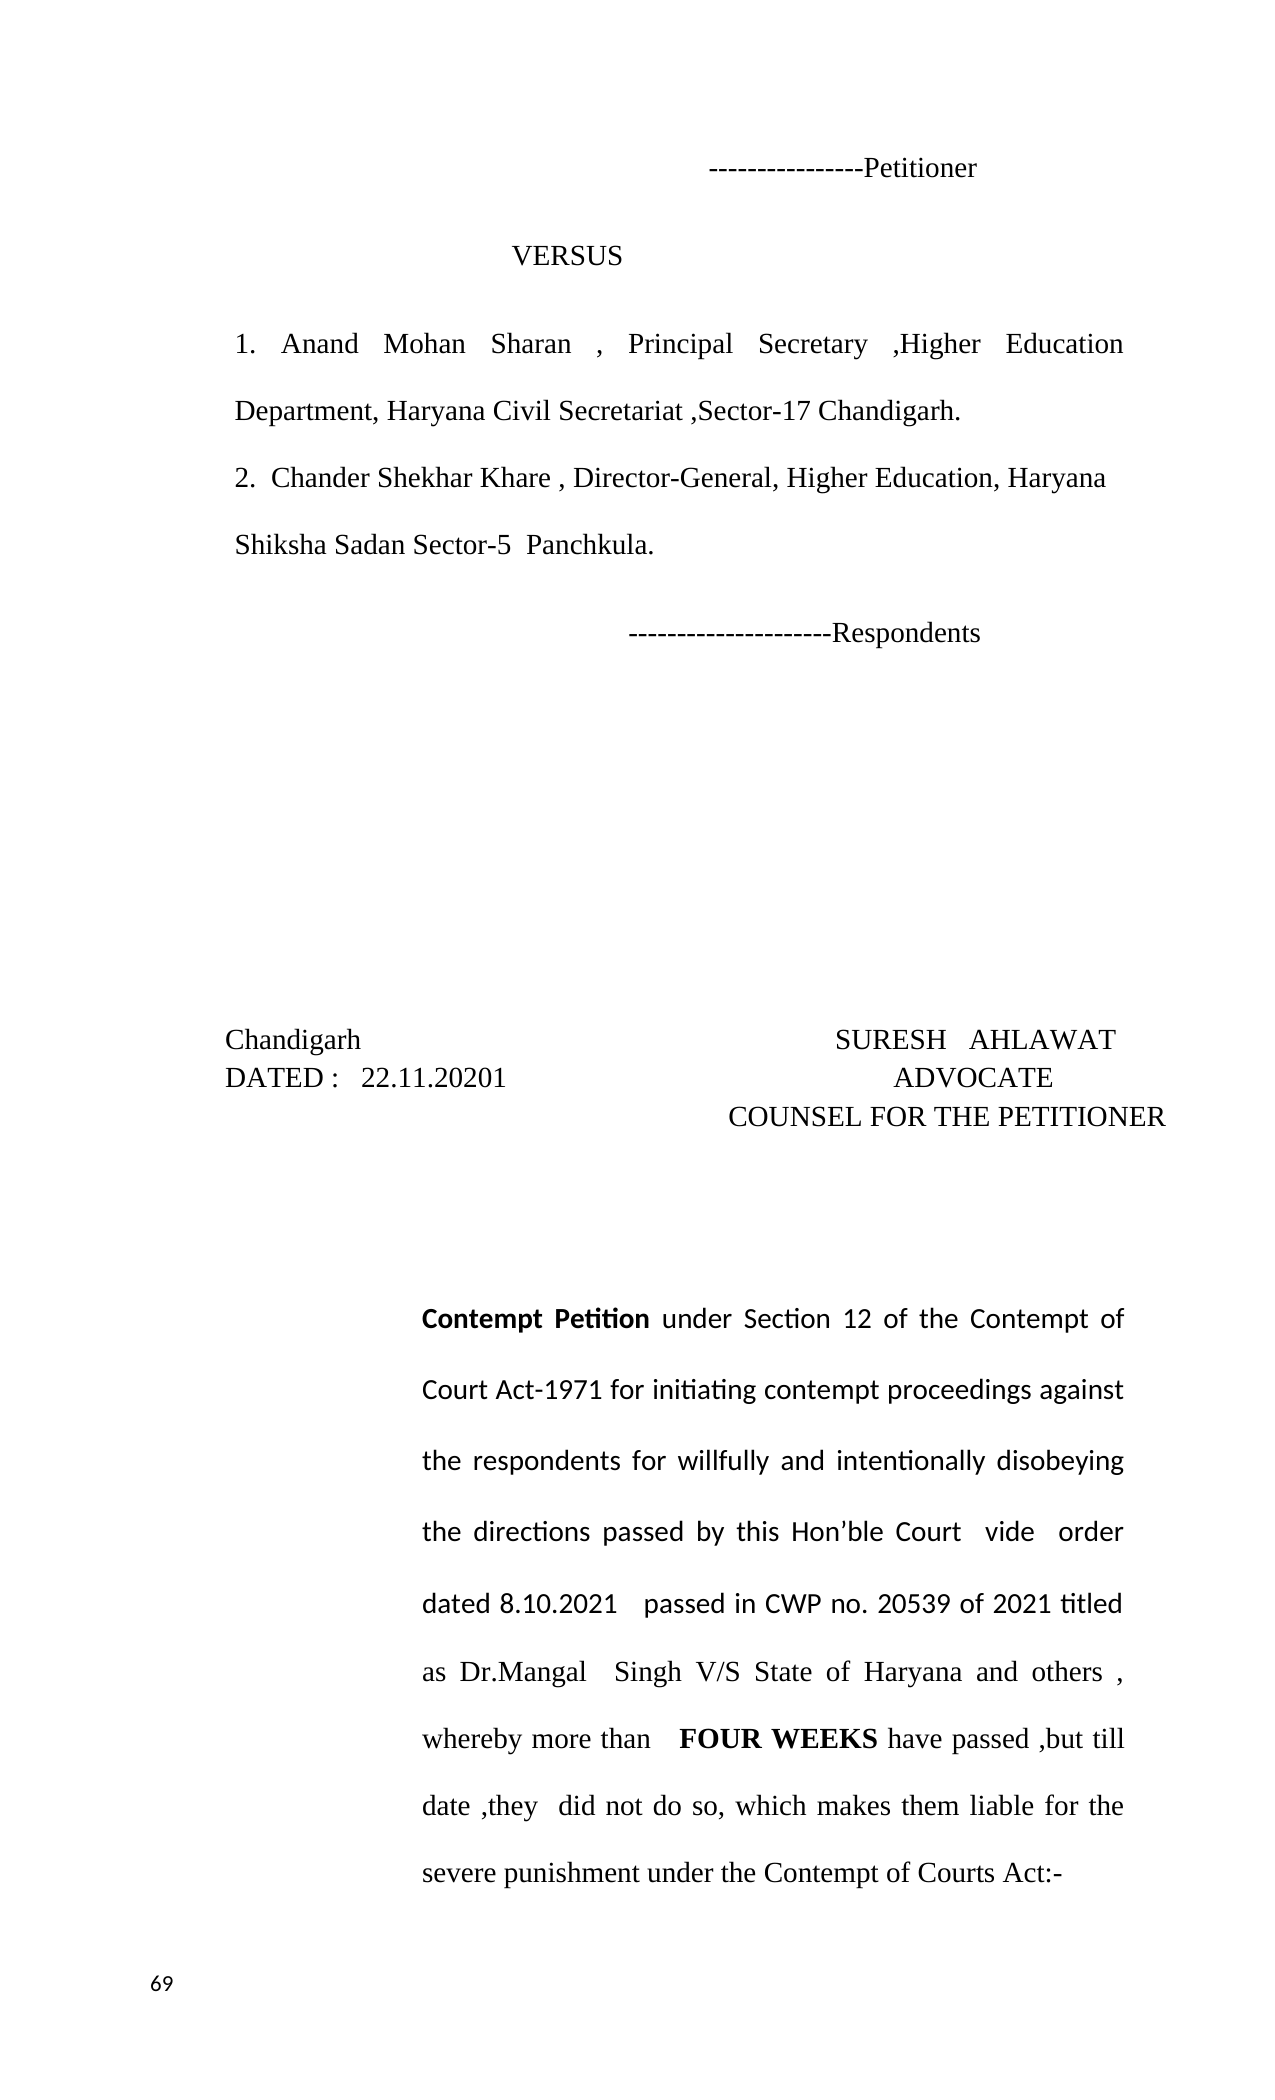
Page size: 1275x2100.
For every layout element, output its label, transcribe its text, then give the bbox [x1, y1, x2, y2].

list DATED : 22.11.20201 ADVOCATE [225, 1061, 1191, 1094]
list ---------------------Respondents [234, 615, 1125, 648]
list Chandigarh SURESH AHLAWAT [225, 1022, 1191, 1056]
text ----------------Petitioner [234, 150, 1125, 183]
text VERSUS [234, 238, 1125, 271]
text Contempt Petition under Section 12 of the Contempt of Court Act-1971 for initiating contempt proceedings against the respondents for willfully and intentionally disobeying the directions passed by this Hon’ble Court vide order dated 8.10.2021 passed in CWP no. 20539 of 2021 titled as Dr.Mangal Singh V/S State of Haryana and others , whereby more than FOUR WEEKS have passed ,but till date ,they did not do so, which makes them liable for the severe punishment under the Contempt of Courts Act:- [422, 1300, 1125, 1889]
list COUNSEL FOR THE PETITIONER [225, 1099, 1191, 1133]
text 1. Anand Mohan Sharan , Principal Secretary ,Higher Education Department, Haryana Civil Secretariat ,Sector-17 Chandigarh. [234, 326, 1125, 426]
text 2. Chander Shekhar Khare , Director-General, Higher Education, Haryana Shiksha Sadan Sector-5 Panchkula. [234, 460, 1125, 561]
